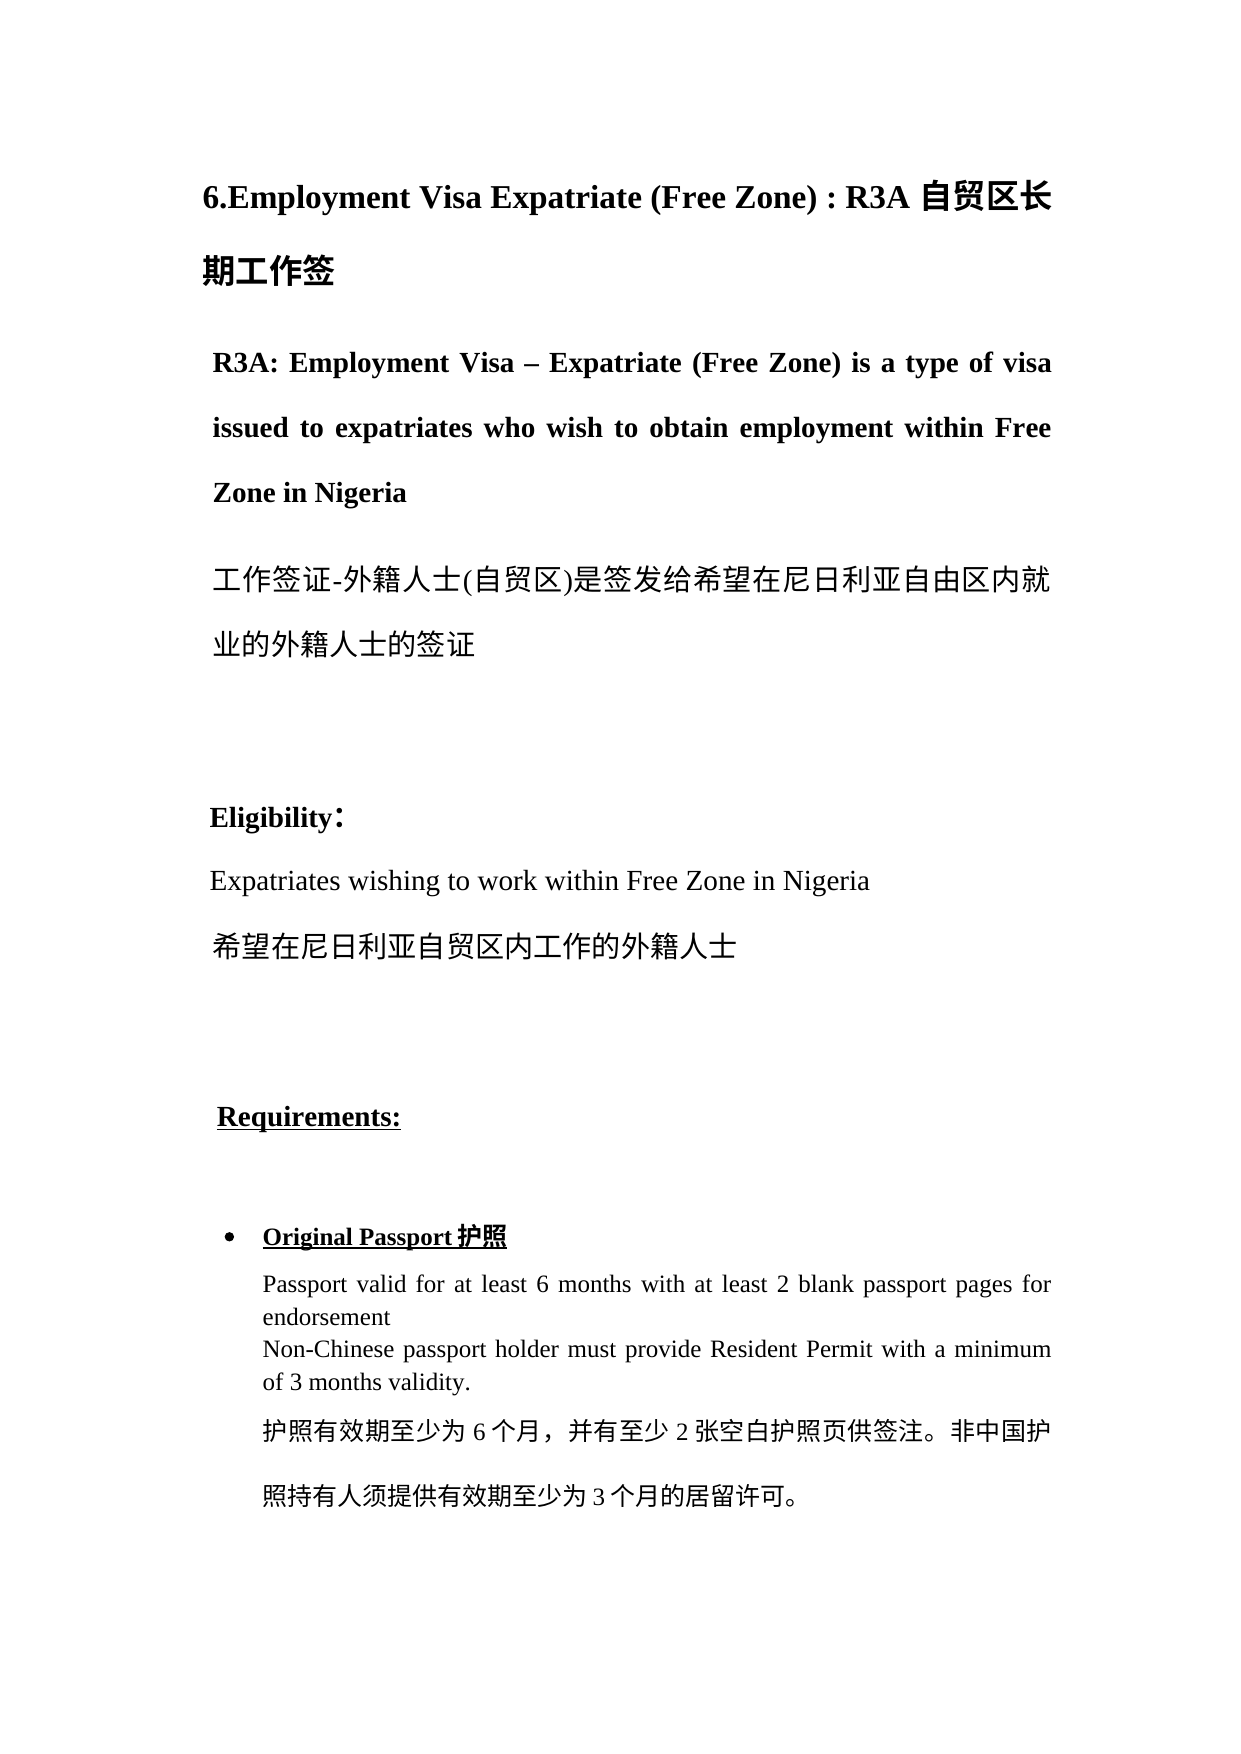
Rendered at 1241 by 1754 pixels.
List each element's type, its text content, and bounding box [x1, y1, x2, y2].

list Passport valid for at least 6 months with at least 2 blank passport pages for endorsement [262, 1267, 1053, 1332]
list Original Passport护照 [225, 1202, 1053, 1267]
text 工作签证-外籍人士(自贸区)是签发给希望在尼日利亚自由区内就业的外籍人士的签证 [212, 546, 1053, 676]
text Requirements: [187, 1084, 1053, 1149]
list Non-Chinese passport holder must provide Resident Permit with a minimum of 3 months validity. [262, 1332, 1053, 1397]
text Expatriates wishing to work within Free Zone in Nigeria [187, 847, 1053, 912]
list 护照有效期至少为6个月，并有至少2张空白护照页供签注。非中国护照持有人须提供有效期至少为3个月的居留许可。 [262, 1397, 1053, 1527]
text R3A: Employment Visa – Expatriate (Free Zone) is a type of visa issued to expatriates who wish to obtain employment within Free Zone in Nigeria [212, 330, 1053, 525]
text 6.Employment Visa Expatriate (Free Zone) : R3A 自贸区长期工作签 [202, 162, 1053, 302]
text 希望在尼日利亚自贸区内工作的外籍人士 [212, 912, 1053, 977]
text Eligibility： [187, 782, 1053, 847]
